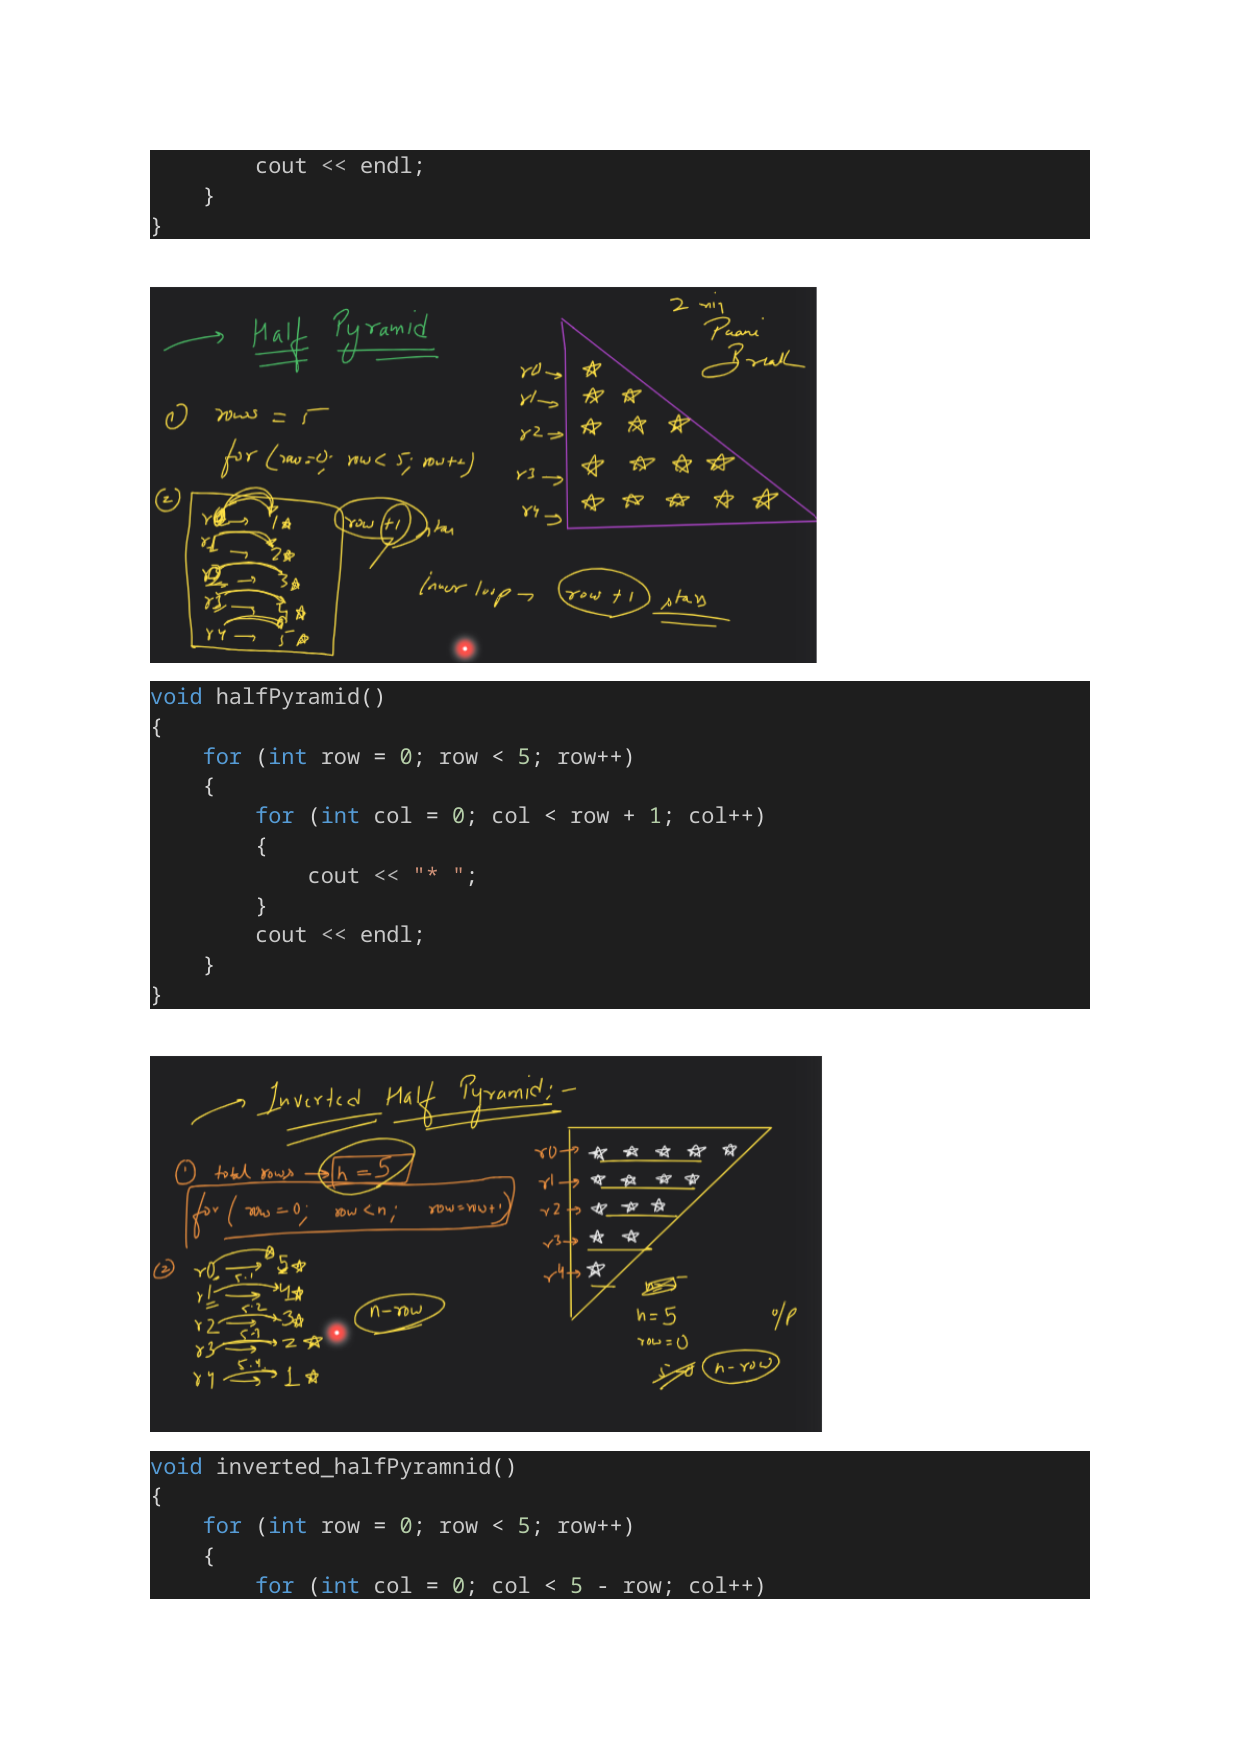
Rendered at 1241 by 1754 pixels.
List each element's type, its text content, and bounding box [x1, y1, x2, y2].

text { [150, 771, 1090, 800]
text } [150, 209, 1090, 239]
text { [150, 1480, 1090, 1510]
text { [150, 711, 1090, 741]
picture [150, 286, 817, 663]
text } [150, 180, 1090, 209]
text cout << "* "; [150, 860, 1090, 890]
text { [150, 1540, 1090, 1570]
text void inverted_halfPyramnid() [150, 1451, 1090, 1480]
text for (int row = 0; row < 5; row++) [150, 1510, 1090, 1540]
text } [150, 890, 1090, 919]
text for (int col = 0; col < row + 1; col++) [150, 800, 1090, 830]
text } [150, 949, 1090, 979]
text { [150, 830, 1090, 860]
text cout << endl; [150, 919, 1090, 949]
picture [150, 1055, 823, 1432]
text void halfPyramid() [150, 681, 1090, 711]
text cout << endl; [150, 150, 1090, 180]
text } [150, 979, 1090, 1009]
text for (int row = 0; row < 5; row++) [150, 741, 1090, 771]
text for (int col = 0; col < 5 - row; col++) [150, 1570, 1090, 1599]
